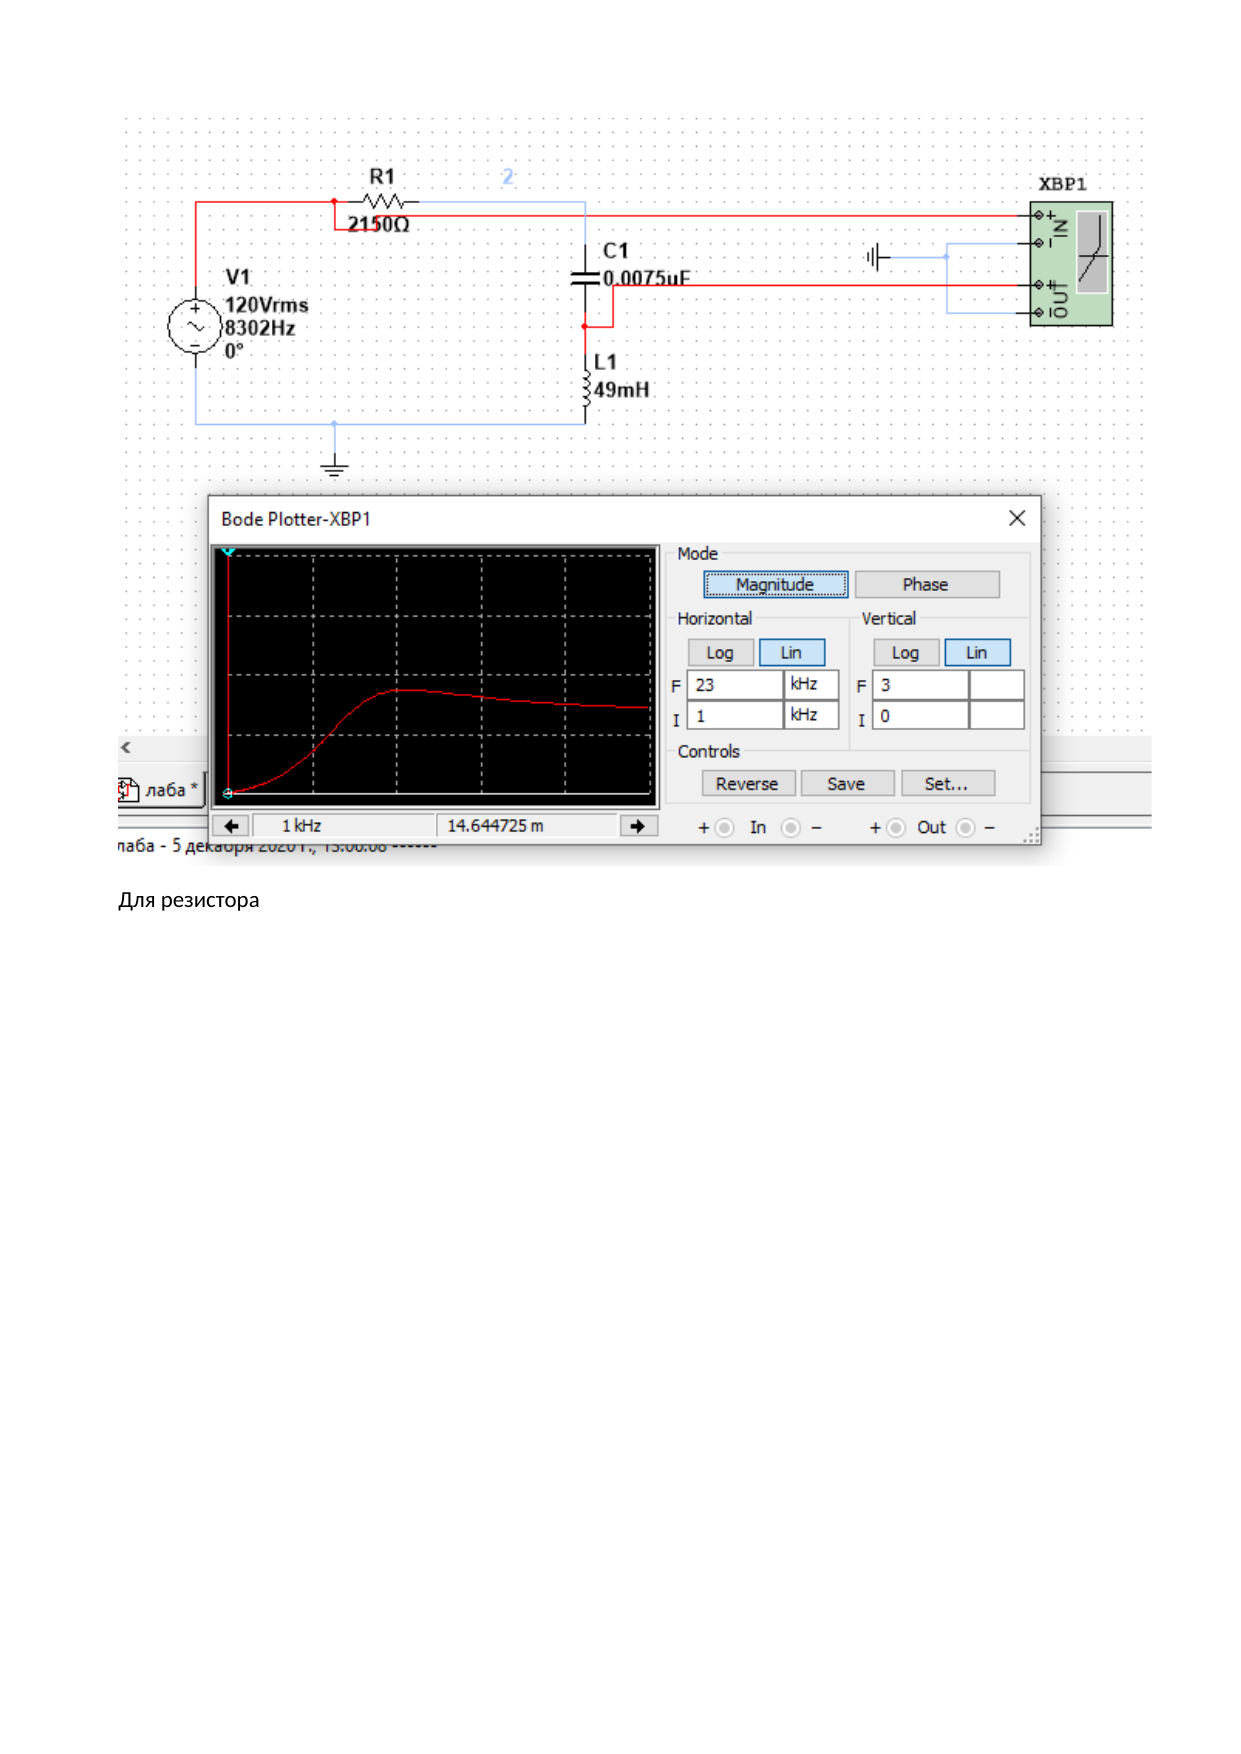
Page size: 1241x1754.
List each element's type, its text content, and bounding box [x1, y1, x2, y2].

text Для резистора [118, 885, 1152, 913]
picture [118, 118, 1152, 866]
